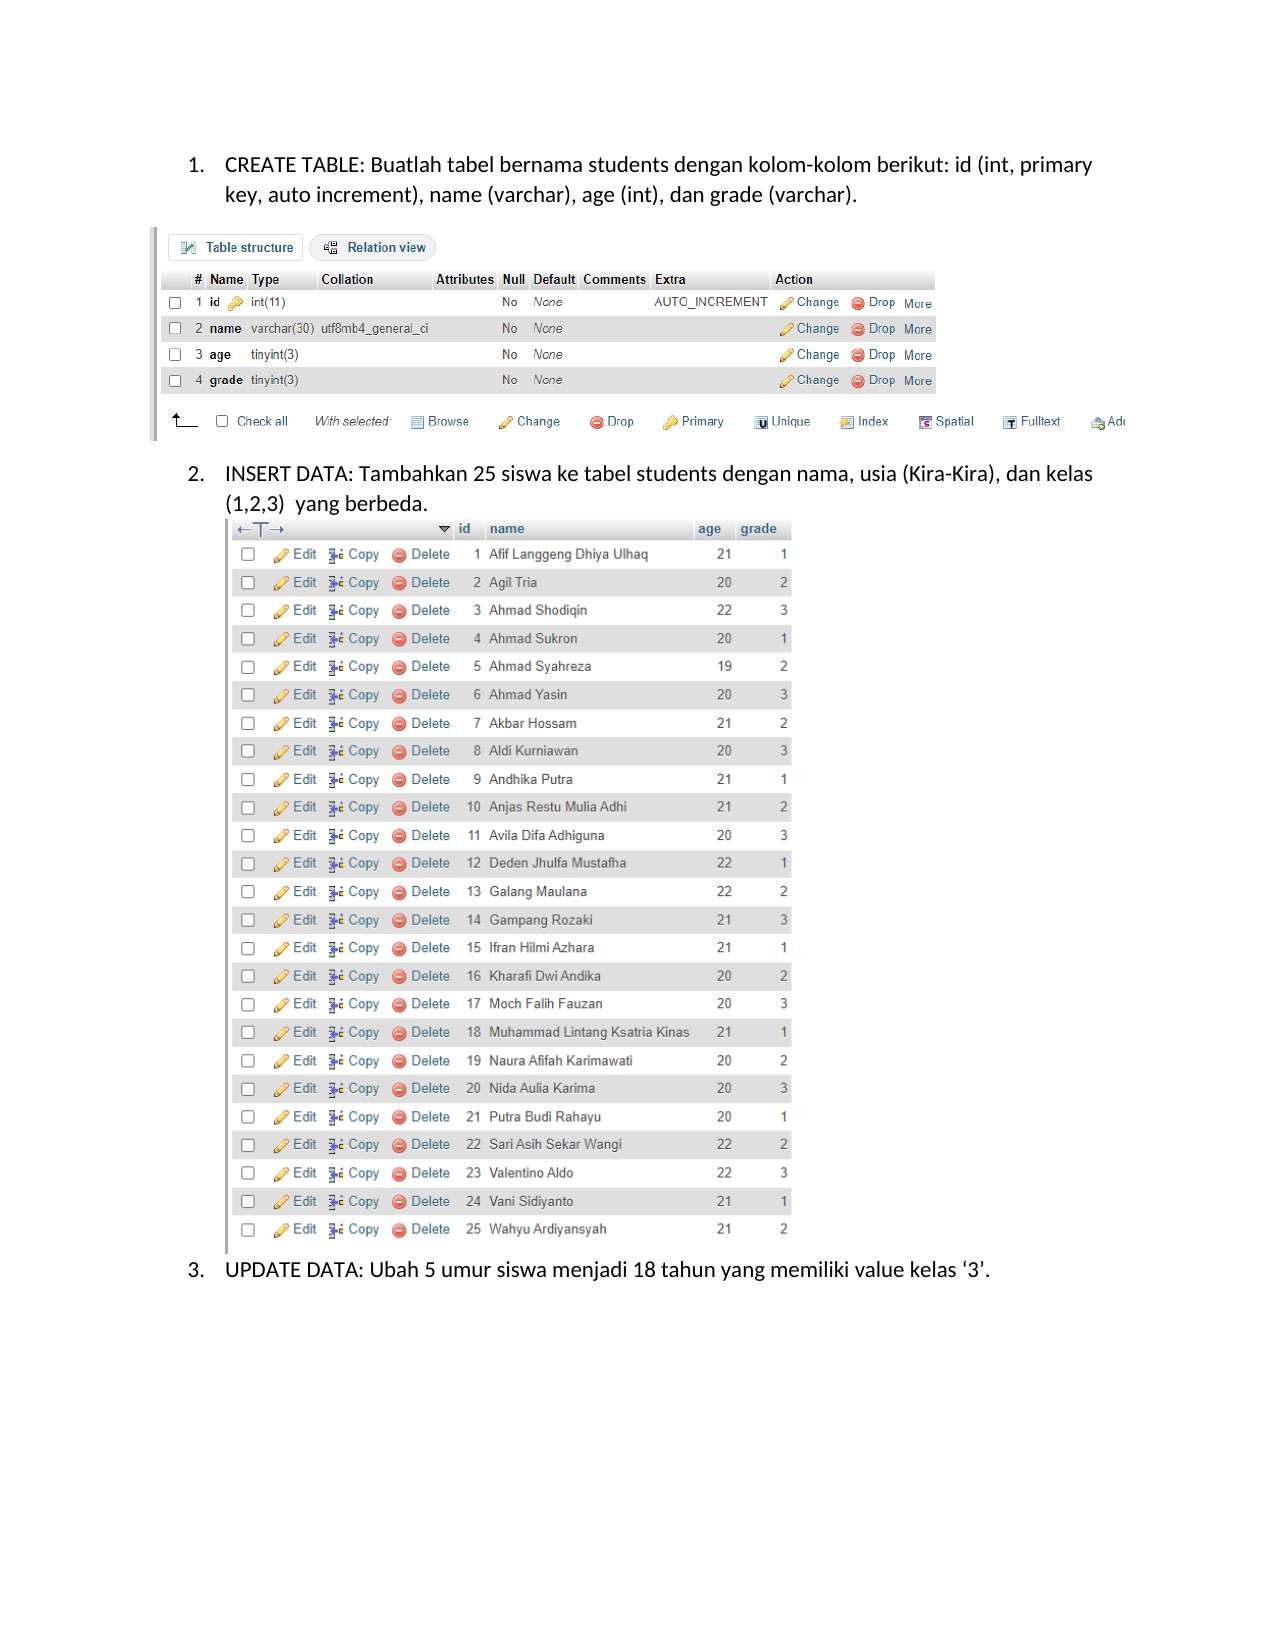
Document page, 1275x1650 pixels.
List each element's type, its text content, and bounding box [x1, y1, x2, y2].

list INSERT DATA: Tambahkan 25 siswa ke tabel students dengan nama, usia (Kira-Kira), dan kelas (1,2,3) yang berbeda. [187, 459, 1125, 517]
picture [150, 227, 1125, 441]
list UPDATE DATA: Ubah 5 umur siswa menjadi 18 tahun yang memiliki value kelas ‘3’. [187, 1256, 1125, 1283]
list CREATE TABLE: Buatlah tabel bernama students dengan kolom-kolom berikut: id (int, primary key, auto increment), name (varchar), age (int), dan grade (varchar). [187, 150, 1125, 208]
picture [225, 519, 1200, 1254]
